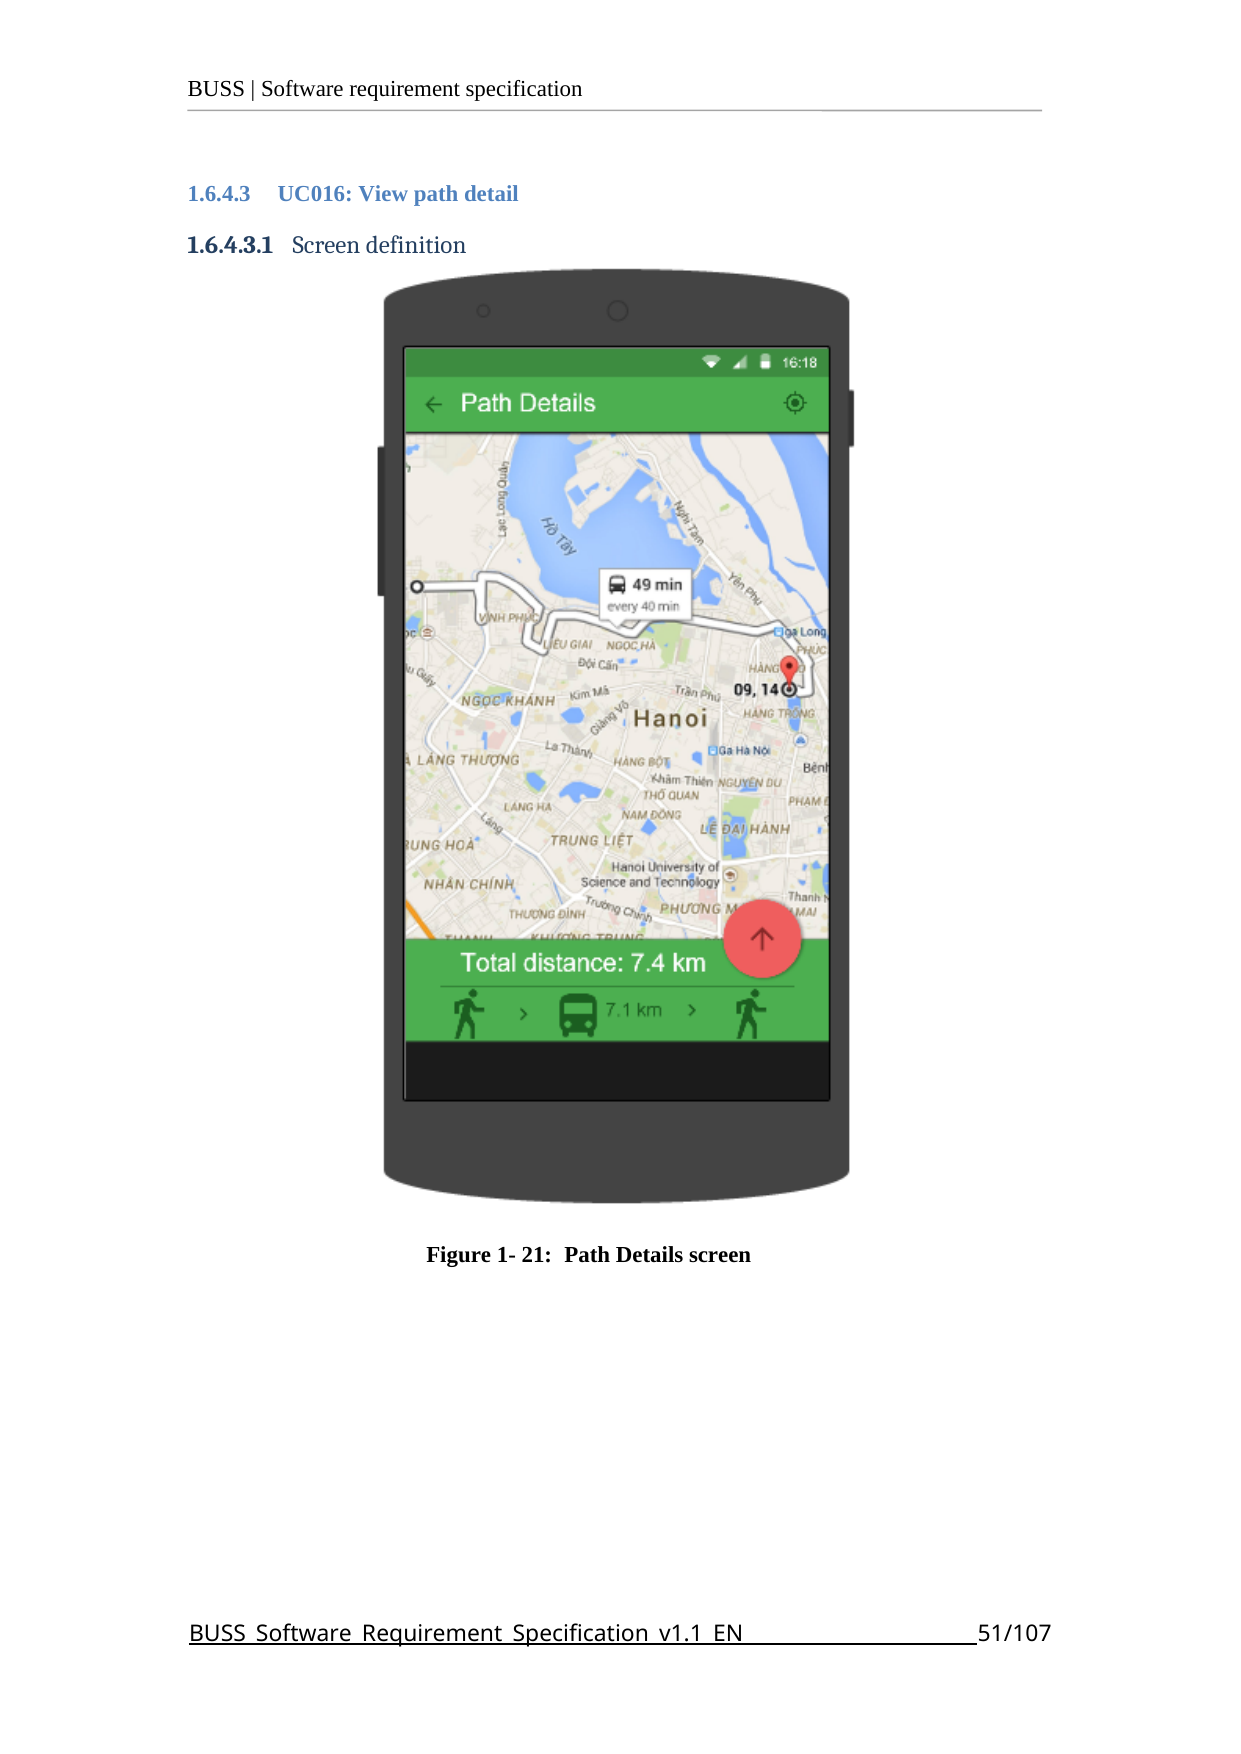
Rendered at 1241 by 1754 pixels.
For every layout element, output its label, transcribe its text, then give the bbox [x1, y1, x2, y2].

subtitle Screen definition [187, 231, 1053, 260]
subtitle UC016: View path detail [187, 180, 1053, 206]
picture [356, 264, 884, 1216]
list Path Details screen [187, 1241, 1053, 1267]
